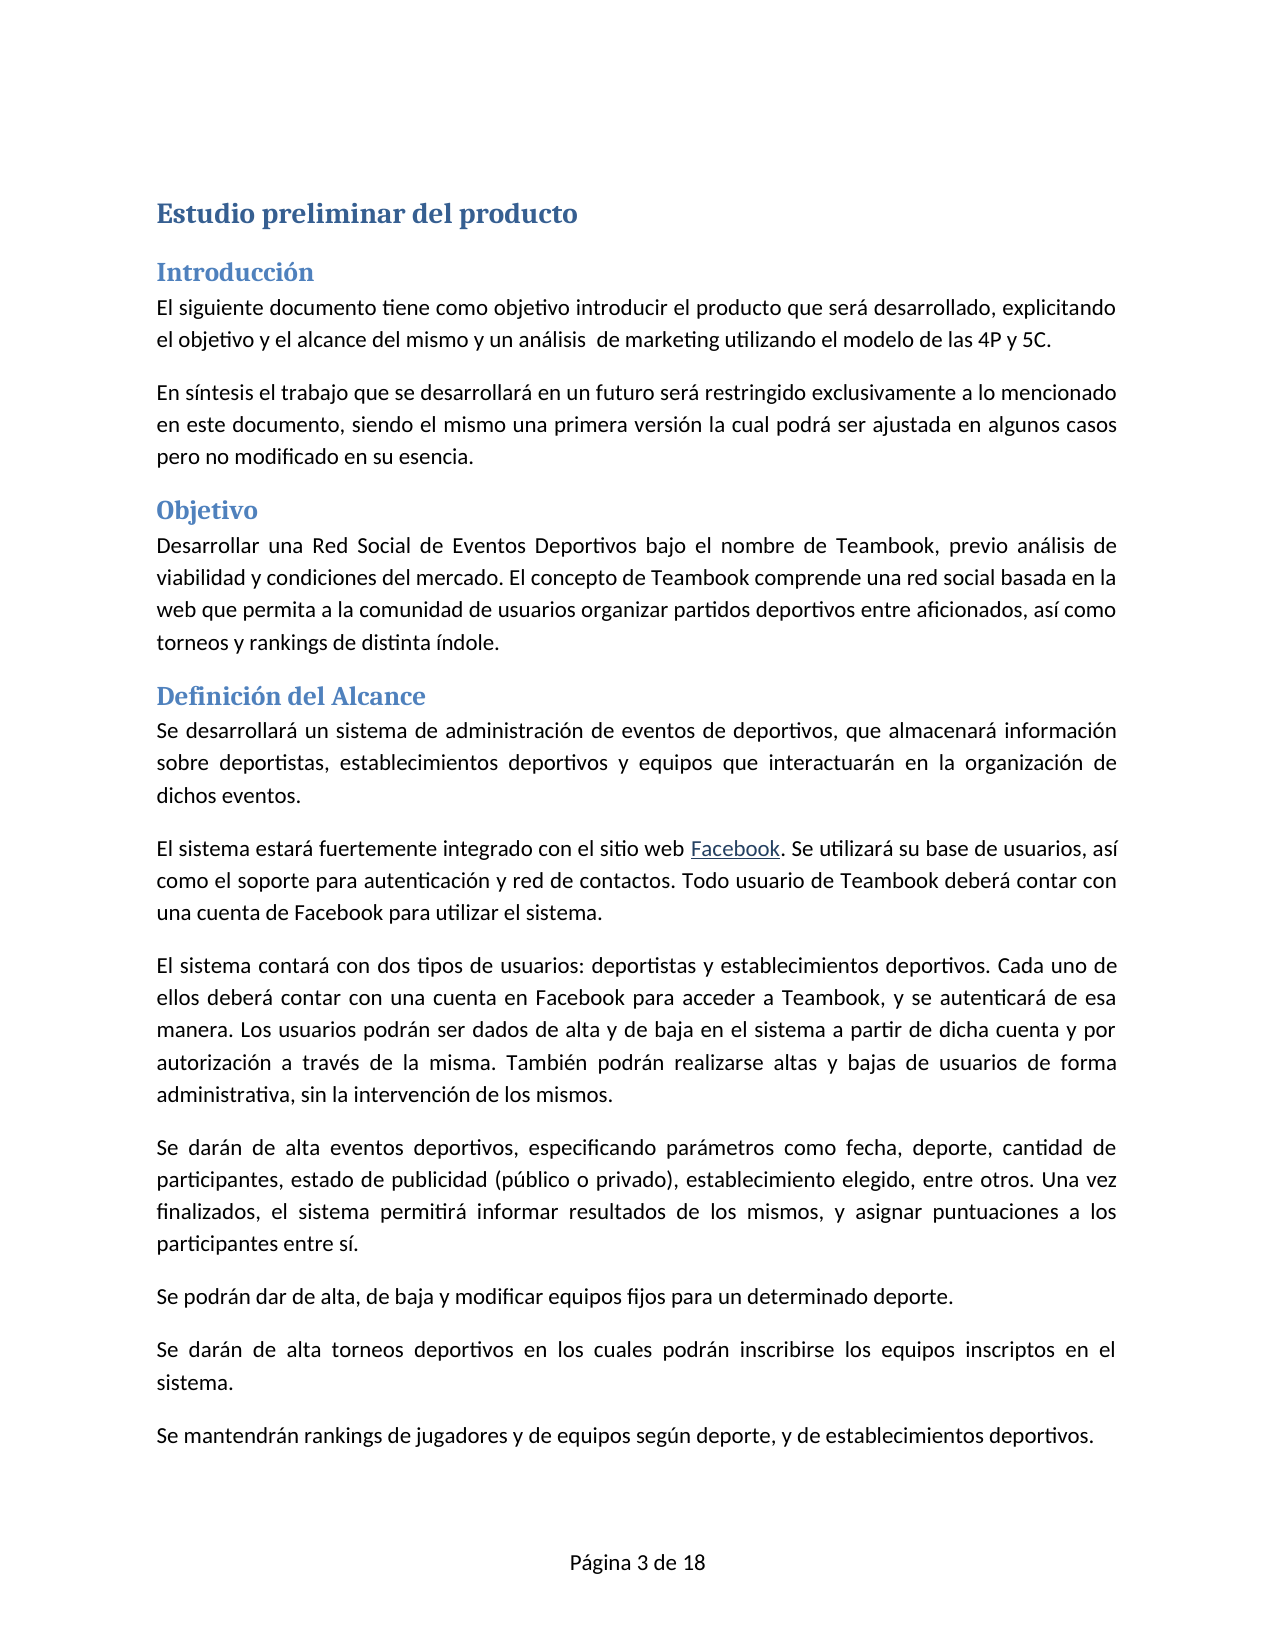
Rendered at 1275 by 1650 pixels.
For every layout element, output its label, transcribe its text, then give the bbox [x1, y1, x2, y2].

text Se desarrollará un sistema de administración de eventos de deportivos, que almacenará información sobre deportistas, establecimientos deportivos y equipos que interactuarán en la organización de dichos eventos. [156, 716, 1118, 809]
subtitle Introducción [156, 257, 1118, 288]
text El siguiente documento tiene como objetivo introducir el producto que será desarrollado, explicitando el objetivo y el alcance del mismo y un análisis de marketing utilizando el modelo de las 4P y . [156, 293, 1118, 353]
subtitle Objetivo [156, 495, 1118, 526]
text Desarrollar una Red Social de Eventos Deportivos bajo el nombre de Teambook, previo análisis de viabilidad y condiciones del mercado. El concepto de Teambook comprende una red social basada en la web que permita a la comunidad de usuarios organizar partidos deportivos entre aficionados, así como torneos y rankings de distinta índole. [156, 531, 1118, 656]
text El sistema contará con dos tipos de usuarios: deportistas y establecimientos deportivos. Cada uno de ellos deberá contar con una cuenta en Facebook para acceder a Teambook, y se autenticará de esa manera. Los usuarios podrán ser dados de alta y de baja en el sistema a partir de dicha cuenta y por autorización a través de la misma. También podrán realizarse altas y bajas de usuarios de forma administrativa, sin la intervención de los mismos. [156, 951, 1118, 1108]
subtitle Estudio preliminar del producto [156, 198, 1118, 231]
text Se darán de alta torneos deportivos en los cuales podrán inscribirse los equipos inscriptos en el sistema. [156, 1336, 1118, 1396]
text En síntesis el trabajo que se desarrollará en un futuro será restringido exclusivamente a lo mencionado en este documento, siendo el mismo una primera versión la cual podrá ser ajustada en algunos casos pero no modificado en su esencia. [156, 378, 1118, 470]
text Se mantendrán rankings de jugadores y de equipos según deporte, y de establecimientos deportivos. [156, 1421, 1118, 1449]
text Se darán de alta eventos deportivos, especificando parámetros como fecha, deporte, cantidad de participantes, estado de publicidad (público o privado), establecimiento elegido, entre otros. Una vez finalizados, el sistema permitirá informar resultados de los mismos, y asignar puntuaciones a los participantes entre sí. [156, 1133, 1118, 1257]
text Se podrán dar de alta, de baja y modificar equipos fijos para un determinado deporte. [156, 1282, 1118, 1311]
subtitle Definición del Alcance [156, 681, 1118, 712]
text El sistema estará fuertemente integrado con el sitio web Facebook. Se utilizará su base de usuarios, así como el soporte para autenticación y red de contactos. Todo usuario de Teambook deberá contar con una cuenta de Facebook para utilizar el sistema. [156, 834, 1118, 926]
